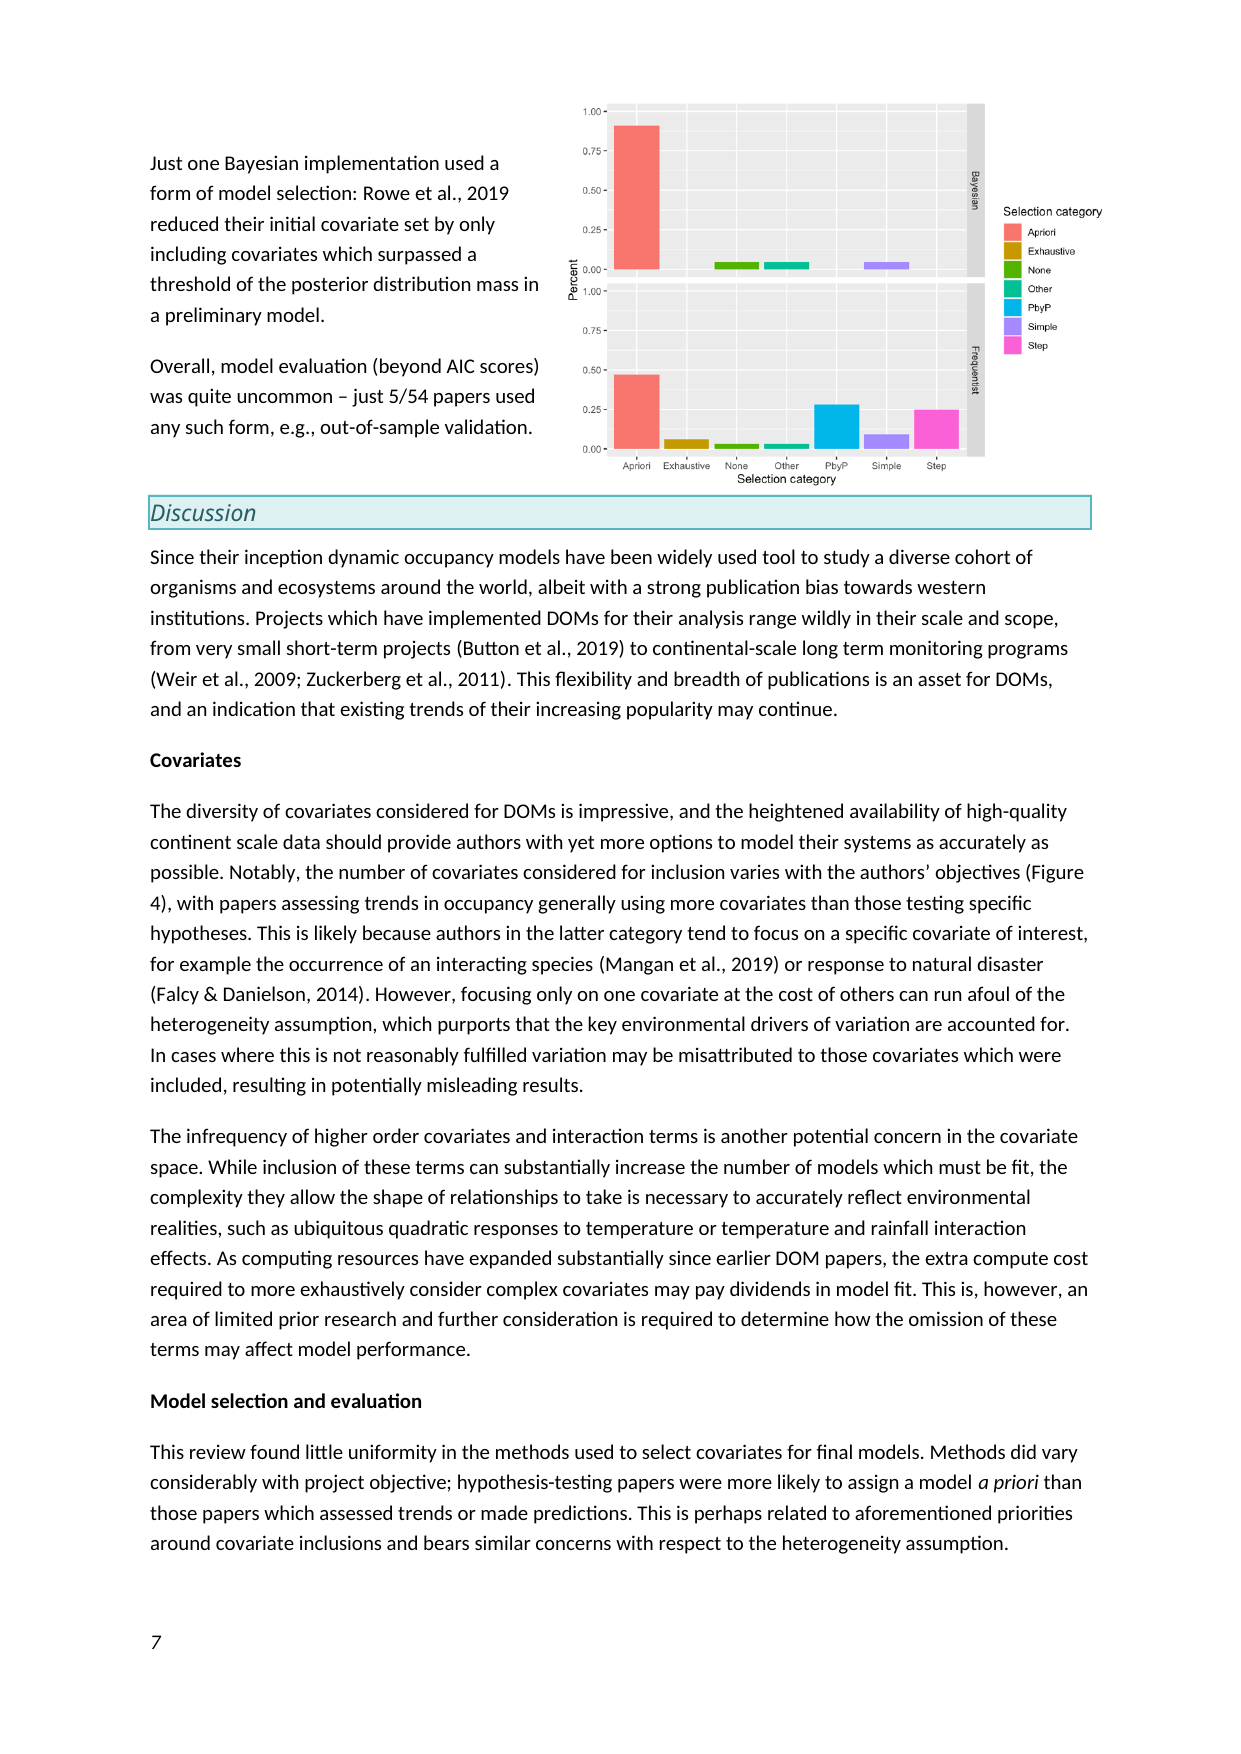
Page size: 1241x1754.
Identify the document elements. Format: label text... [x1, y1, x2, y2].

text Overall, model evaluation (beyond AIC scores) was quite uncommon – just 5/54 papers used any such form, e.g., out-of-sample validation. [150, 353, 562, 439]
subtitle Discussion [150, 497, 1090, 528]
picture [562, 97, 1114, 491]
text The diversity of covariates considered for DOMs is impressive, and the heightened availability of high-quality continent scale data should provide authors with yet more options to model their systems as accurately as possible. Notably, the number of covariates considered for inclusion varies with the authors’ objectives (Figure 4), with papers assessing trends in occupancy generally using more covariates than those testing specific hypotheses. This is likely because authors in the latter category tend to focus on a specific covariate of interest, for example the occurrence of an interacting species (Mangan et al., 2019) or response to natural disaster (Falcy & Danielson, 2014). However, focusing only on one covariate at the cost of others can run afoul of the heterogeneity assumption, which purports that the key environmental drivers of variation are accounted for. In cases where this is not reasonably fulfilled variation may be misattributed to those covariates which were included, resulting in potentially misleading results. [150, 799, 1090, 1098]
text This review found little uniformity in the methods used to select covariates for final models. Methods did vary considerably with project objective; hypothesis-testing papers were more likely to assign a model a priori than those papers which assessed trends or made predictions. This is perhaps related to aforementioned priorities around covariate inclusions and bears similar concerns with respect to the heterogeneity assumption. [150, 1439, 1090, 1556]
text Model selection and evaluation [150, 1388, 1090, 1413]
text The infrequency of higher order covariates and interaction terms is another potential concern in the covariate space. While inclusion of these terms can substantially increase the number of models which must be fit, the complexity they allow the shape of relationships to take is necessary to accurately reflect environmental realities, such as ubiquitous quadratic responses to temperature or temperature and rainfall interaction effects. As computing resources have expanded substantially since earlier DOM papers, the extra compute cost required to more exhaustively consider complex covariates may pay dividends in model fit. This is, however, an area of limited prior research and further consideration is required to determine how the omission of these terms may affect model performance. [150, 1124, 1090, 1362]
text Covariates [150, 747, 1090, 773]
text Just one Bayesian implementation used a form of model selection: Rowe et al., 2019 reduced their initial covariate set by only including covariates which surpassed a threshold of the posterior distribution mass in a preliminary model. [150, 150, 562, 327]
text Since their inception dynamic occupancy models have been widely used tool to study a diverse cohort of organisms and ecosystems around the world, albeit with a strong publication bias towards western institutions. Projects which have implemented DOMs for their analysis range wildly in their scale and scope, from very small short-term projects (Button et al., 2019) to continental-scale long term monitoring programs (Weir et al., 2009; Zuckerberg et al., 2011). This flexibility and breadth of publications is an asset for DOMs, and an indication that existing trends of their increasing popularity may continue. [150, 544, 1090, 722]
